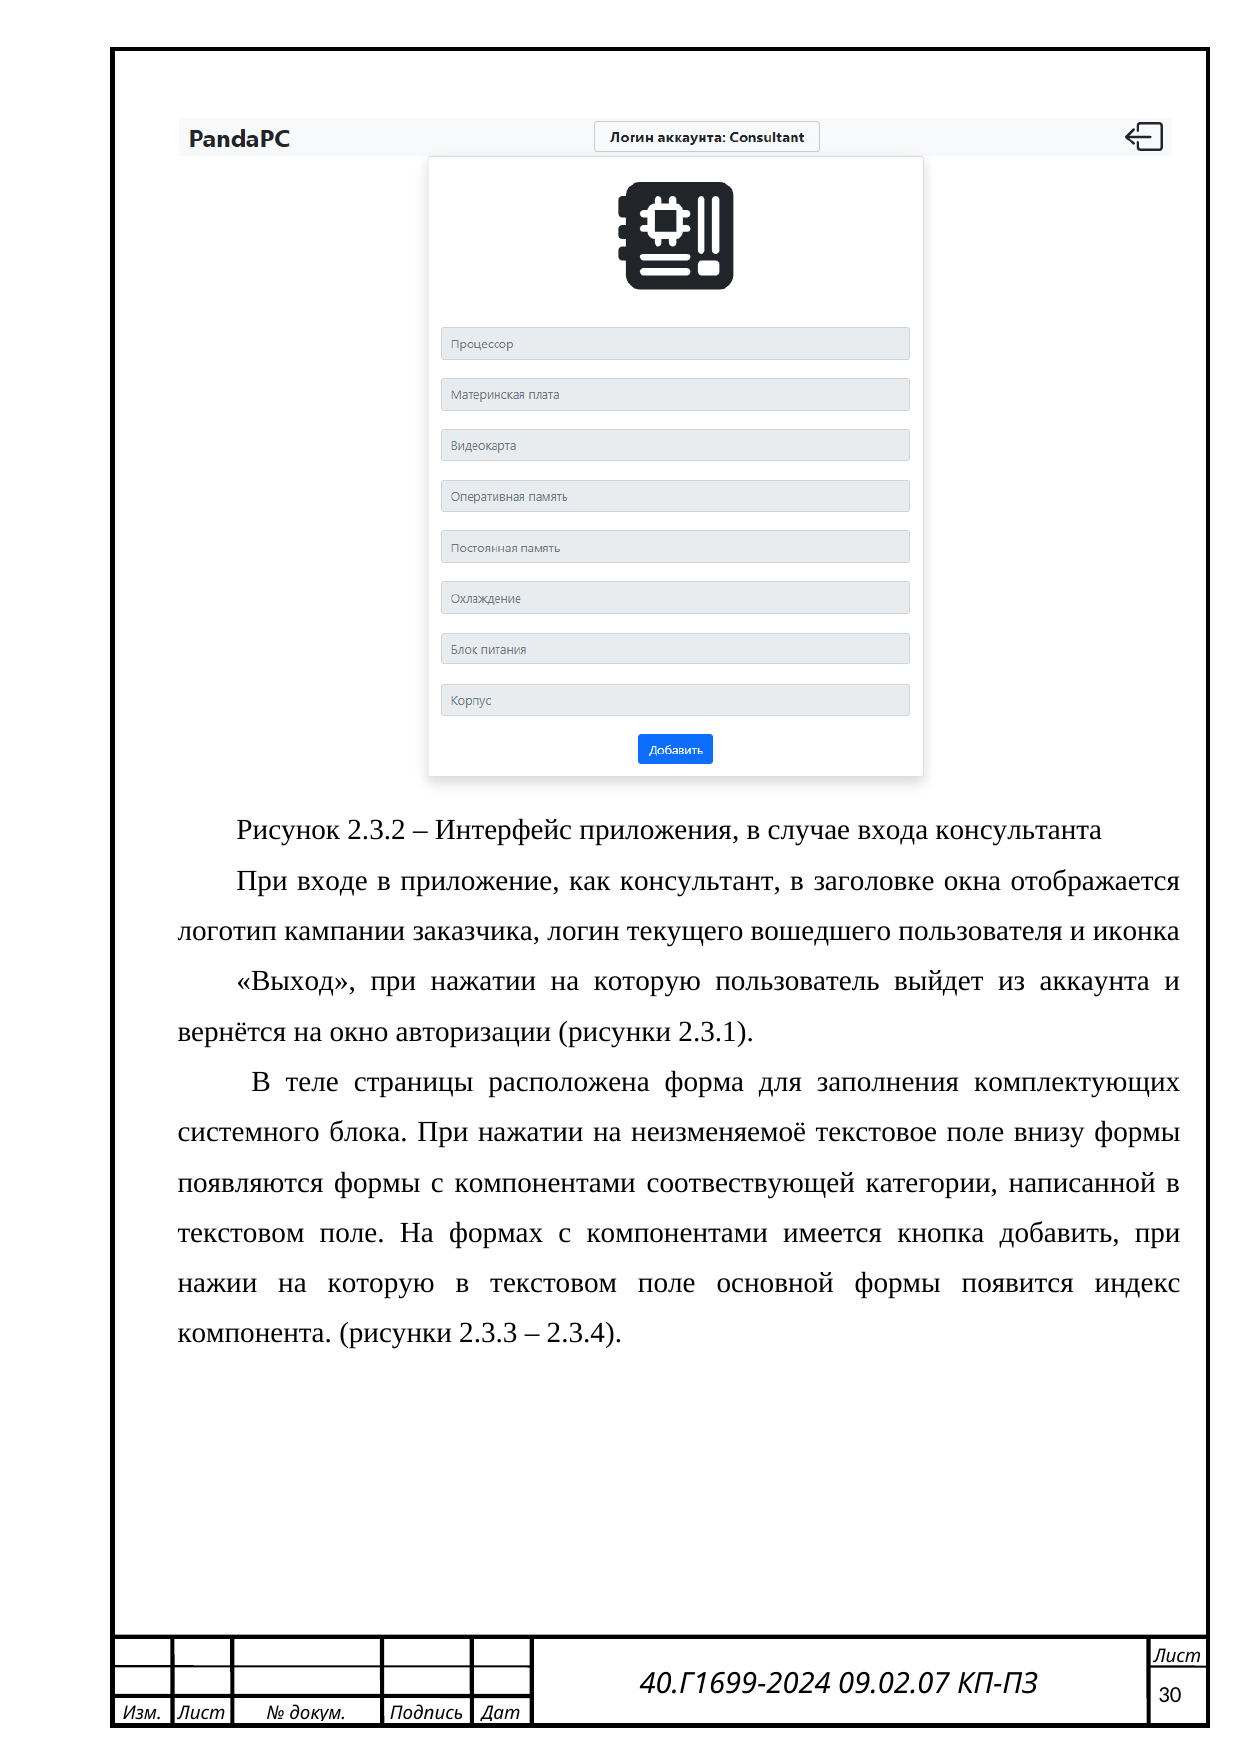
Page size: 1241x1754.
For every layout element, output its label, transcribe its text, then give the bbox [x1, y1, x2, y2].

text При входе в приложение, как консультант, в заголовке окна отображается логотип кампании заказчика, логин текущего вошедшего пользователя и иконка [177, 863, 1181, 947]
picture [177, 118, 1182, 799]
text Рисунок 2.3.2 – Интерфейс приложения, в случае входа консультанта [177, 812, 1181, 846]
text «Выход», при нажатии на которую пользователь выйдет из аккаунта и вернётся на окно авторизации (рисунки 2.3.1). [177, 963, 1181, 1047]
text В теле страницы расположена форма для заполнения комплектующих системного блока. При нажатии на неизменяемоё текстовое поле внизу формы появляются формы с компонентами соотвествующей категории, написанной в текстовом поле. На формах с компонентами имеется кнопка добавить, при нажии на которую в текстовом поле основной формы появится индекс компонента. (рисунки 2.3.3 – 2.3.4). [177, 1064, 1181, 1349]
